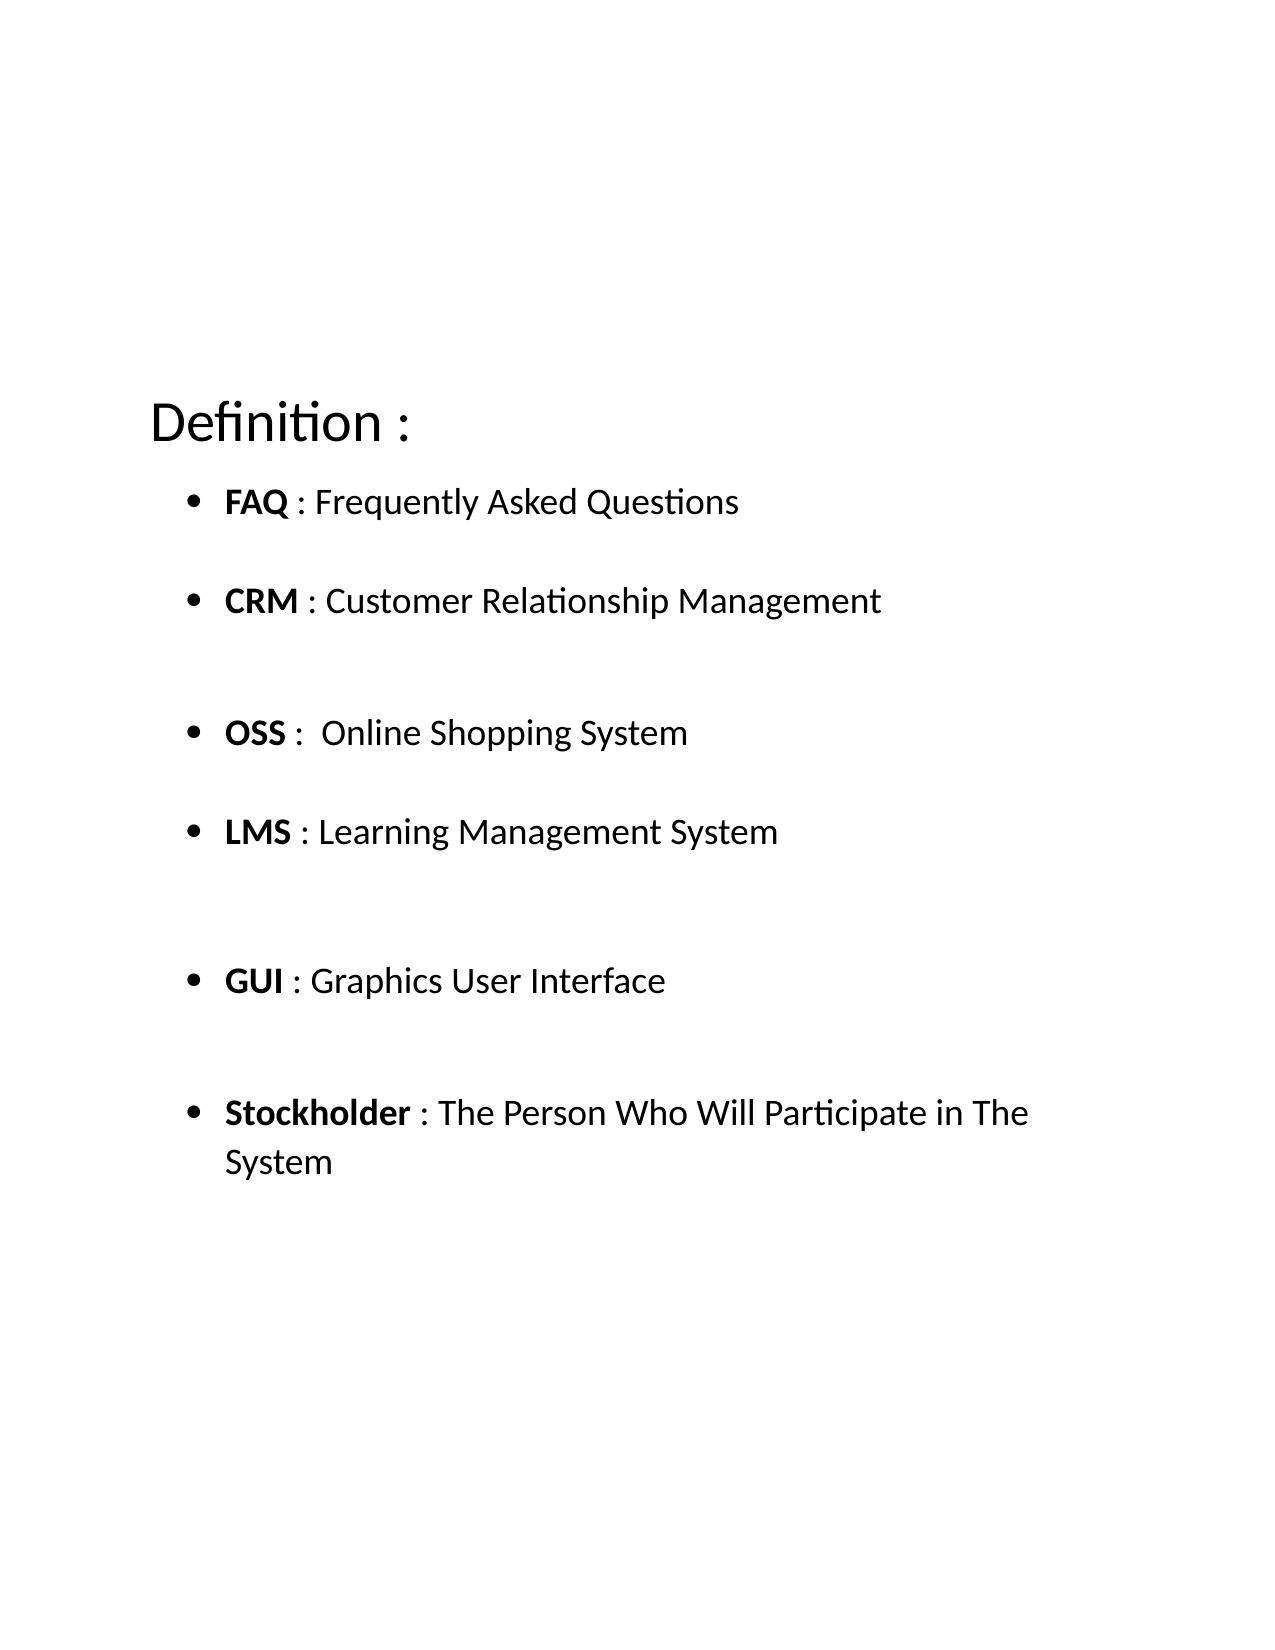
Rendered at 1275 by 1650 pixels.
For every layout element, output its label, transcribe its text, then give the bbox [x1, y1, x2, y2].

list OSS : Online Shopping System [187, 709, 1125, 755]
list GUI : Graphics User Interface [187, 957, 1125, 1002]
list Stockholder : The Person Who Will Participate in The System [187, 1089, 1125, 1184]
list FAQ : Frequently Asked Questions [187, 478, 1125, 524]
list LMS : Learning Management System [187, 808, 1125, 854]
list CRM : Customer Relationship Management [187, 577, 1125, 623]
text Definition : [150, 384, 1125, 456]
